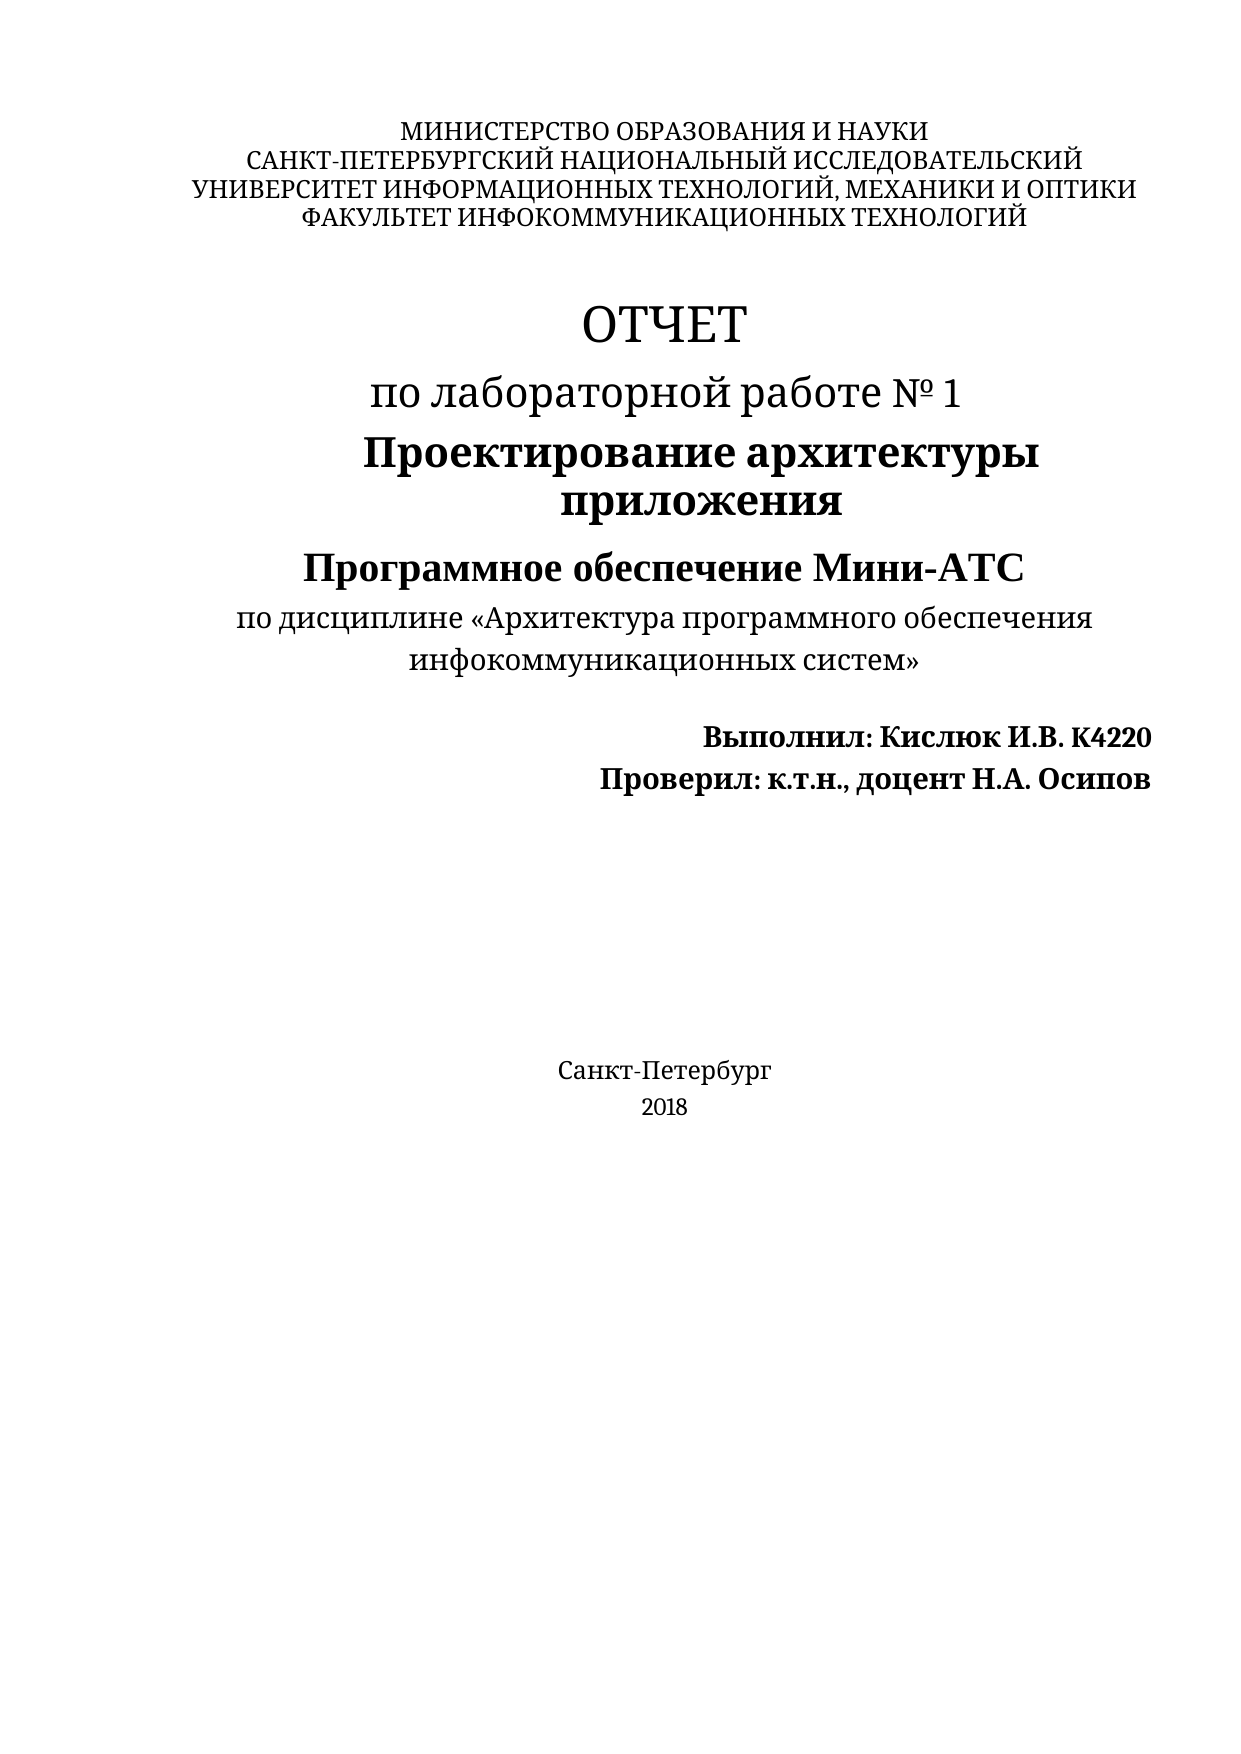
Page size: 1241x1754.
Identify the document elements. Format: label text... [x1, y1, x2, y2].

text Выполнил: Кислюк И.В. K4220 [177, 722, 1152, 755]
text по лабораторной работе № 1 [177, 370, 1152, 418]
text Факультет инфокоммуникационных технологий [177, 204, 1152, 233]
text Санкт-Петербургский национальный исследовательский университет информационных технологий, механики и оптики [177, 147, 1152, 204]
text Отчет [177, 298, 1152, 355]
text Проверил: к.т.н., доцент Н.А. Осипов [177, 763, 1152, 797]
text Санкт-Петербург [177, 1057, 1152, 1086]
text по дисциплине «Архитектура программного обеспечения инфокоммуникационных систем» [177, 602, 1152, 677]
text Министерство образования и науки [177, 118, 1152, 147]
text Программное обеспечение Мини-АТС [177, 542, 1152, 590]
text 2018 [177, 1093, 1152, 1122]
subtitle Проектирование архитектуры приложения [251, 429, 1152, 525]
